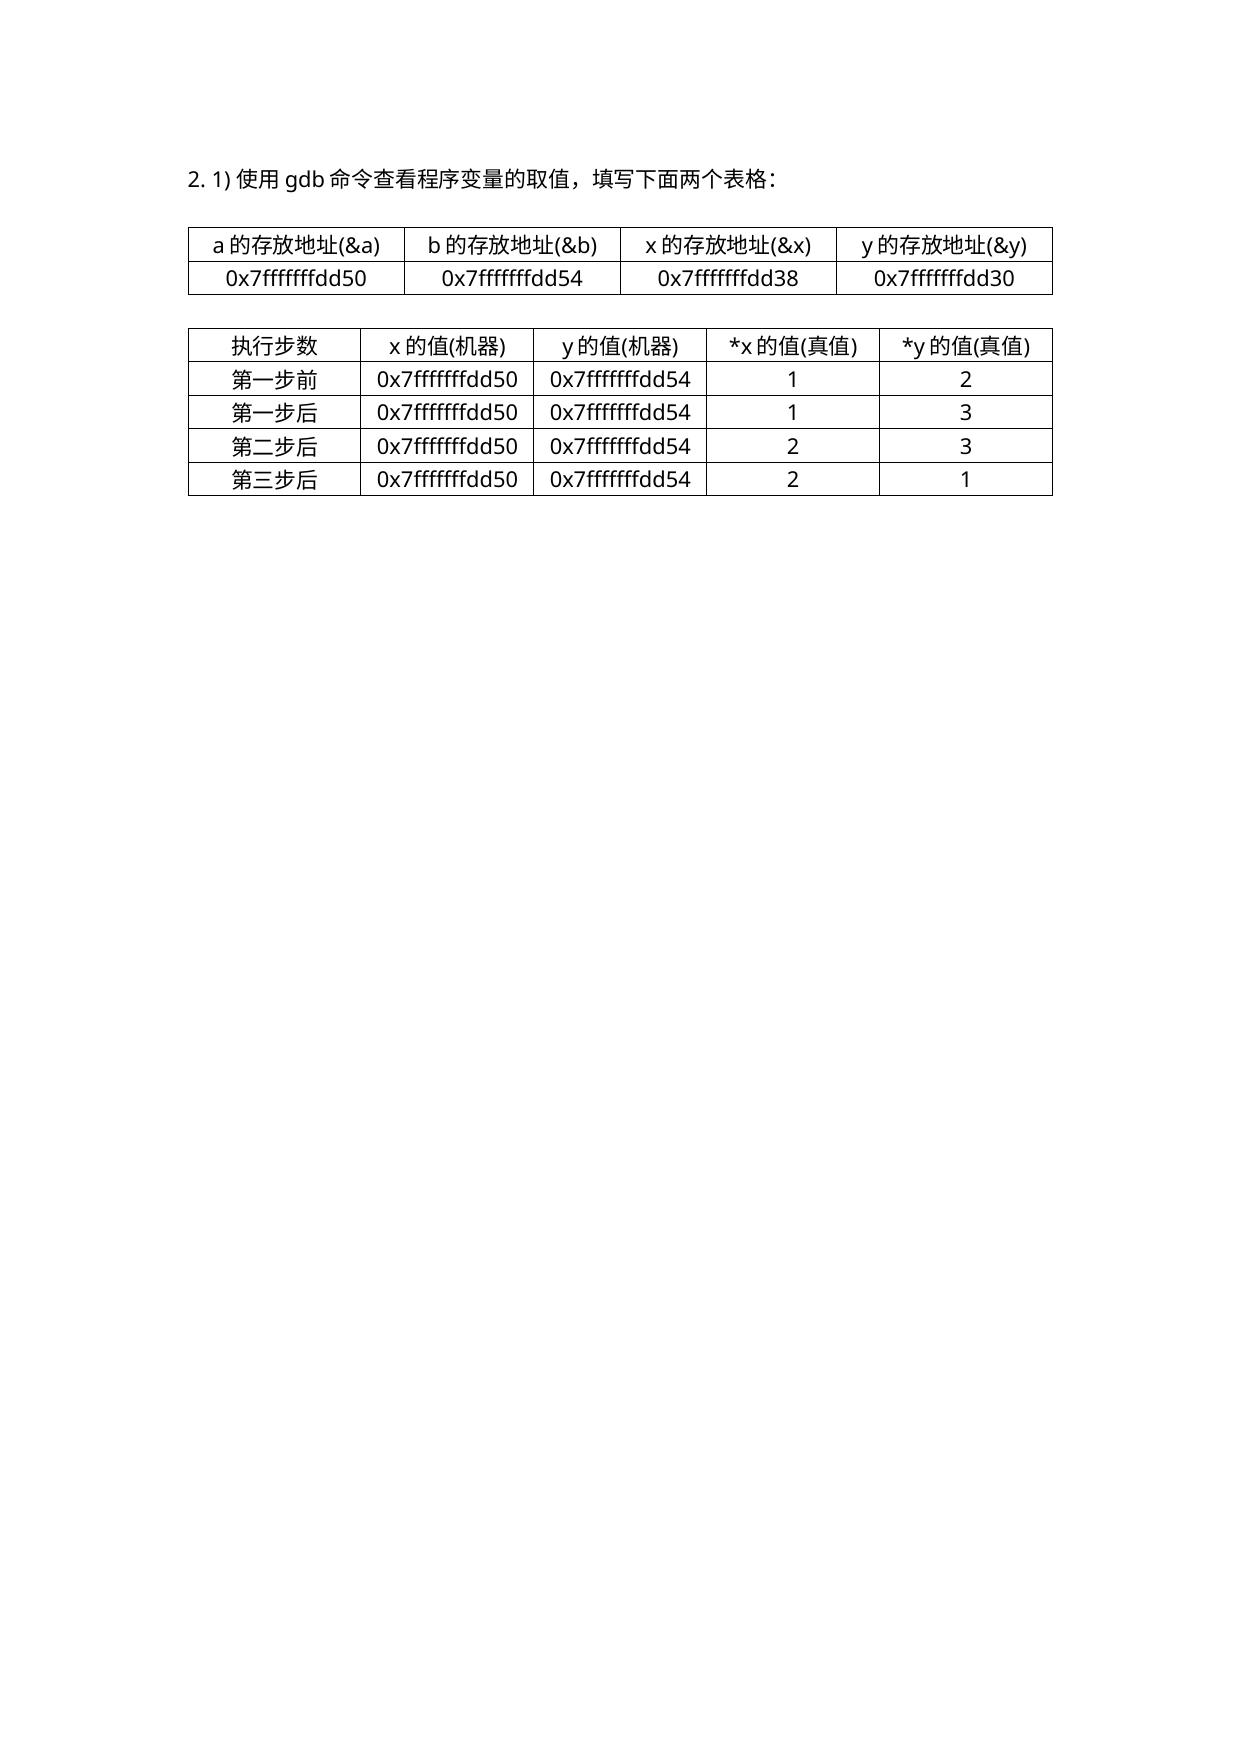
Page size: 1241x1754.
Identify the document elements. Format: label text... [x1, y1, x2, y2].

table_cell 0x7fffffffdd50 [189, 262, 404, 294]
table_cell 0x7fffffffdd30 [837, 262, 1052, 294]
table_header x的存放地址(&x) [621, 228, 836, 261]
table_header y的存放地址(&y) [837, 228, 1052, 261]
table_cell 0x7fffffffdd50 [361, 463, 533, 495]
text 2. 1) 使用gdb命令查看程序变量的取值，填写下面两个表格： [187, 162, 1053, 194]
table_cell 3 [880, 429, 1052, 462]
table_cell 1 [880, 463, 1052, 495]
table_cell 第一步前 [189, 362, 360, 395]
table_cell 0x7fffffffdd50 [361, 429, 533, 462]
table_cell 0x7fffffffdd54 [534, 463, 706, 495]
table_cell 0x7fffffffdd50 [361, 396, 533, 428]
table_header y的值(机器) [534, 329, 706, 361]
table_cell 0x7fffffffdd54 [405, 262, 620, 294]
table_header *y的值(真值) [880, 329, 1052, 361]
table_cell 第三步后 [189, 463, 360, 495]
table_header x的值(机器) [361, 329, 533, 361]
table_header *x的值(真值) [707, 329, 879, 361]
table_cell 0x7fffffffdd50 [361, 362, 533, 395]
table_header 执行步数 [189, 329, 360, 361]
table_cell 第一步后 [189, 396, 360, 428]
table_cell 2 [707, 429, 879, 462]
table_header a的存放地址(&a) [189, 228, 404, 261]
table_cell 1 [707, 362, 879, 395]
table_cell 2 [880, 362, 1052, 395]
table_cell 第二步后 [189, 429, 360, 462]
table_cell 3 [880, 396, 1052, 428]
table_cell 2 [707, 463, 879, 495]
table_cell 0x7fffffffdd54 [534, 362, 706, 395]
table_header b的存放地址(&b) [405, 228, 620, 261]
table_cell 1 [707, 396, 879, 428]
table_cell 0x7fffffffdd54 [534, 396, 706, 428]
table_cell 0x7fffffffdd38 [621, 262, 836, 294]
table_cell 0x7fffffffdd54 [534, 429, 706, 462]
